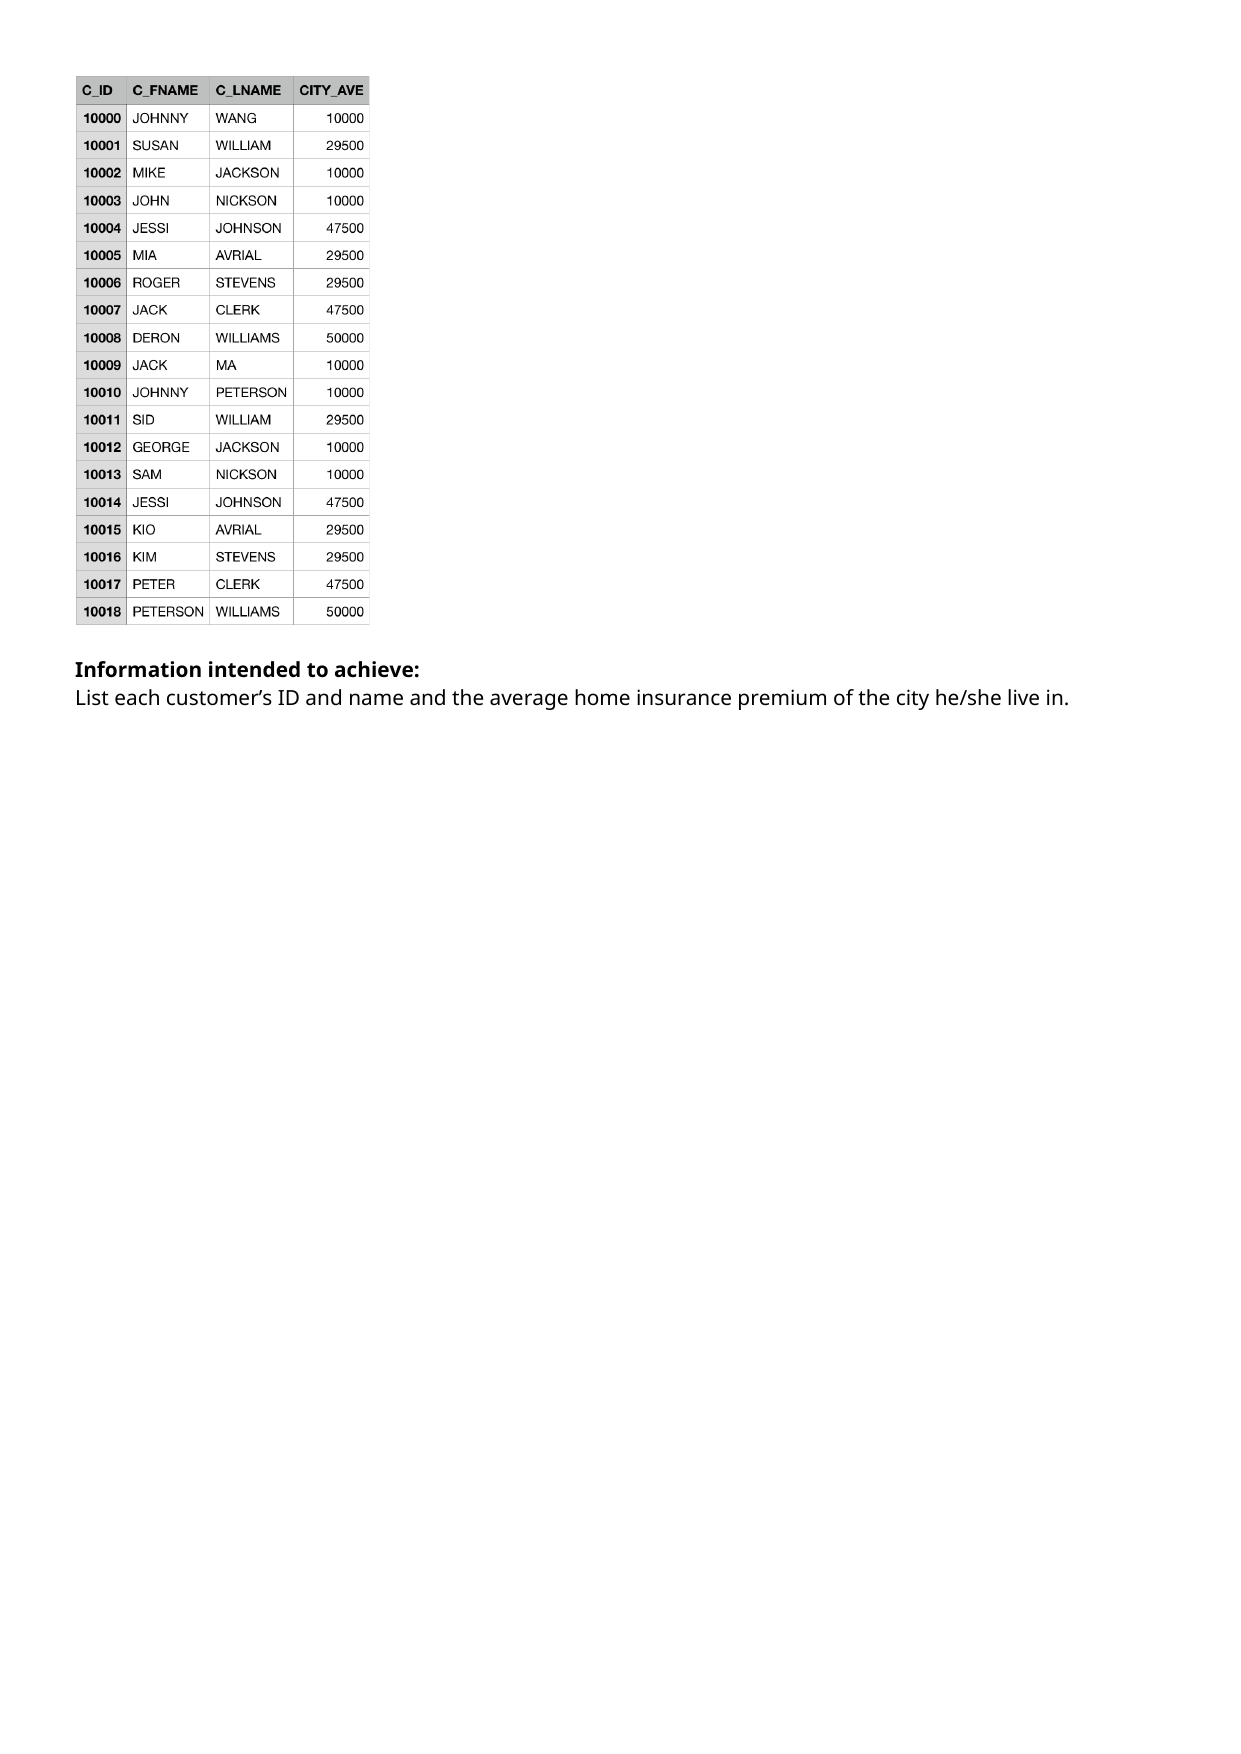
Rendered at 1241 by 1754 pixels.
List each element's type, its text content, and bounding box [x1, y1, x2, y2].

picture [75, 75, 370, 627]
text List each customer’s ID and name and the average home insurance premium of the city he/she live in. [75, 683, 1165, 712]
text Information intended to achieve: [75, 655, 1165, 683]
